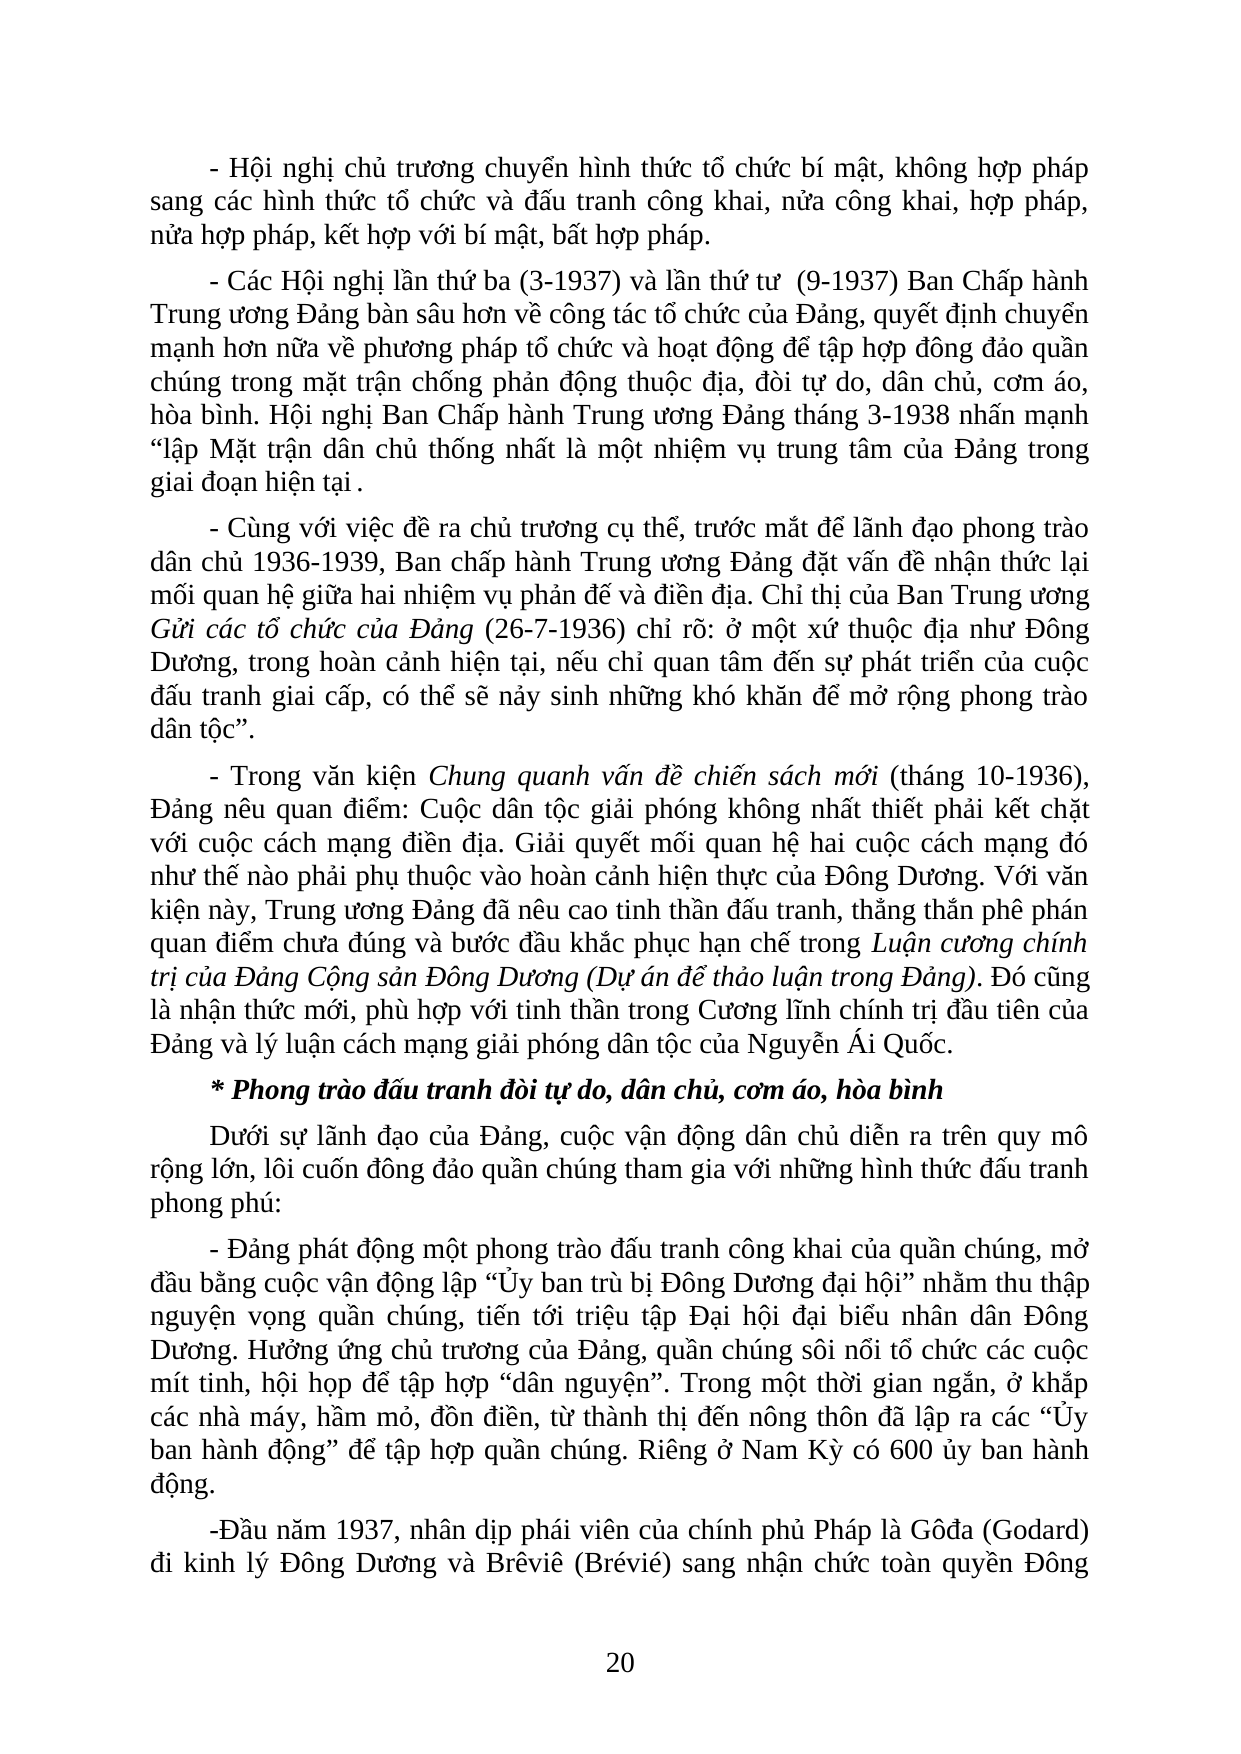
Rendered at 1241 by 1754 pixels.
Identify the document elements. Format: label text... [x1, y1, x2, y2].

text - Trong văn kiện Chung quanh vấn đề chiến sách mới (tháng 10-1936), Đảng nêu quan điểm: Cuộc dân tộc giải phóng không nhất thiết phải kết chặt với cuộc cách mạng điền địa. Giải quyết mối quan hệ hai cuộc cách mạng đó như thế nào phải phụ thuộc vào hoàn cảnh hiện thực của Đông Dương. Với văn kiện này, Trung ương Đảng đã nêu cao tinh thần đấu tranh, thẳng thắn phê phán quan điểm chưa đúng và bước đầu khắc phục hạn chế trong Luận cương chính trị của Đảng Cộng sản Đông Dương (Dự án để thảo luận trong Đảng). Đó cũng là nhận thức mới, phù hợp với tinh thần trong Cương lĩnh chính trị đầu tiên của Đảng và lý luận cách mạng giải phóng dân tộc của Nguyễn Ái Quốc. [150, 758, 1090, 1059]
text - Hội nghị chủ trương chuyển hình thức tổ chức bí mật, không hợp pháp sang các hình thức tổ chức và đấu tranh công khai, nửa công khai, hợp pháp, nửa hợp pháp, kết hợp với bí mật, bất hợp pháp. [150, 150, 1090, 251]
text * Phong trào đấu tranh đòi tự do, dân chủ, cơm áo, hòa bình [150, 1072, 1090, 1106]
text - Cùng với việc đề ra chủ trương cụ thể, trước mắt để lãnh đạo phong trào dân chủ 1936-1939, Ban chấp hành Trung ương Đảng đặt vấn đề nhận thức lại mối quan hệ giữa hai nhiệm vụ phản đế và điền địa. Chỉ thị của Ban Trung ương Gửi các tổ chức của Đảng (26-7-1936) chỉ rõ: ở một xứ thuộc địa như Đông Dương, trong hoàn cảnh hiện tại, nếu chỉ quan tâm đến sự phát triển của cuộc đấu tranh giai cấp, có thể sẽ nảy sinh những khó khăn để mở rộng phong trào dân tộc”. [150, 510, 1090, 745]
text - Các Hội nghị lần thứ ba (3-1937) và lần thứ tư (9-1937) Ban Chấp hành Trung ương Đảng bàn sâu hơn về công tác tổ chức của Đảng, quyết định chuyển mạnh hơn nữa về phương pháp tổ chức và hoạt động để tập hợp đông đảo quần chúng trong mặt trận chống phản động thuộc địa, đòi tự do, dân chủ, cơm áo, hòa bình. Hội nghị Ban Chấp hành Trung ương Đảng tháng 3-1938 nhấn mạnh “lập Mặt trận dân chủ thống nhất là một nhiệm vụ trung tâm của Đảng trong giai đoạn hiện tại . [150, 263, 1090, 498]
text Dưới sự lãnh đạo của Đảng, cuộc vận động dân chủ diễn ra trên quy mô rộng lớn, lôi cuốn đông đảo quần chúng tham gia với những hình thức đấu tranh phong phú: [150, 1118, 1090, 1219]
text - Đảng phát động một phong trào đấu tranh công khai của quần chúng, mở đầu bằng cuộc vận động lập “Ủy ban trù bị Đông Dương đại hội” nhằm thu thập nguyện vọng quần chúng, tiến tới triệu tập Đại hội đại biểu nhân dân Đông Dương. Hưởng ứng chủ trương của Đảng, quần chúng sôi nổi tổ chức các cuộc mít tinh, hội họp để tập hợp “dân nguyện”. Trong một thời gian ngắn, ở khắp các nhà máy, hầm mỏ, đồn điền, từ thành thị đến nông thôn đã lập ra các “Ủy ban hành động” để tập hợp quần chúng. Riêng ở Nam Kỳ có 600 ủy ban hành động. [150, 1231, 1090, 1499]
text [150, 1512, 1090, 1579]
